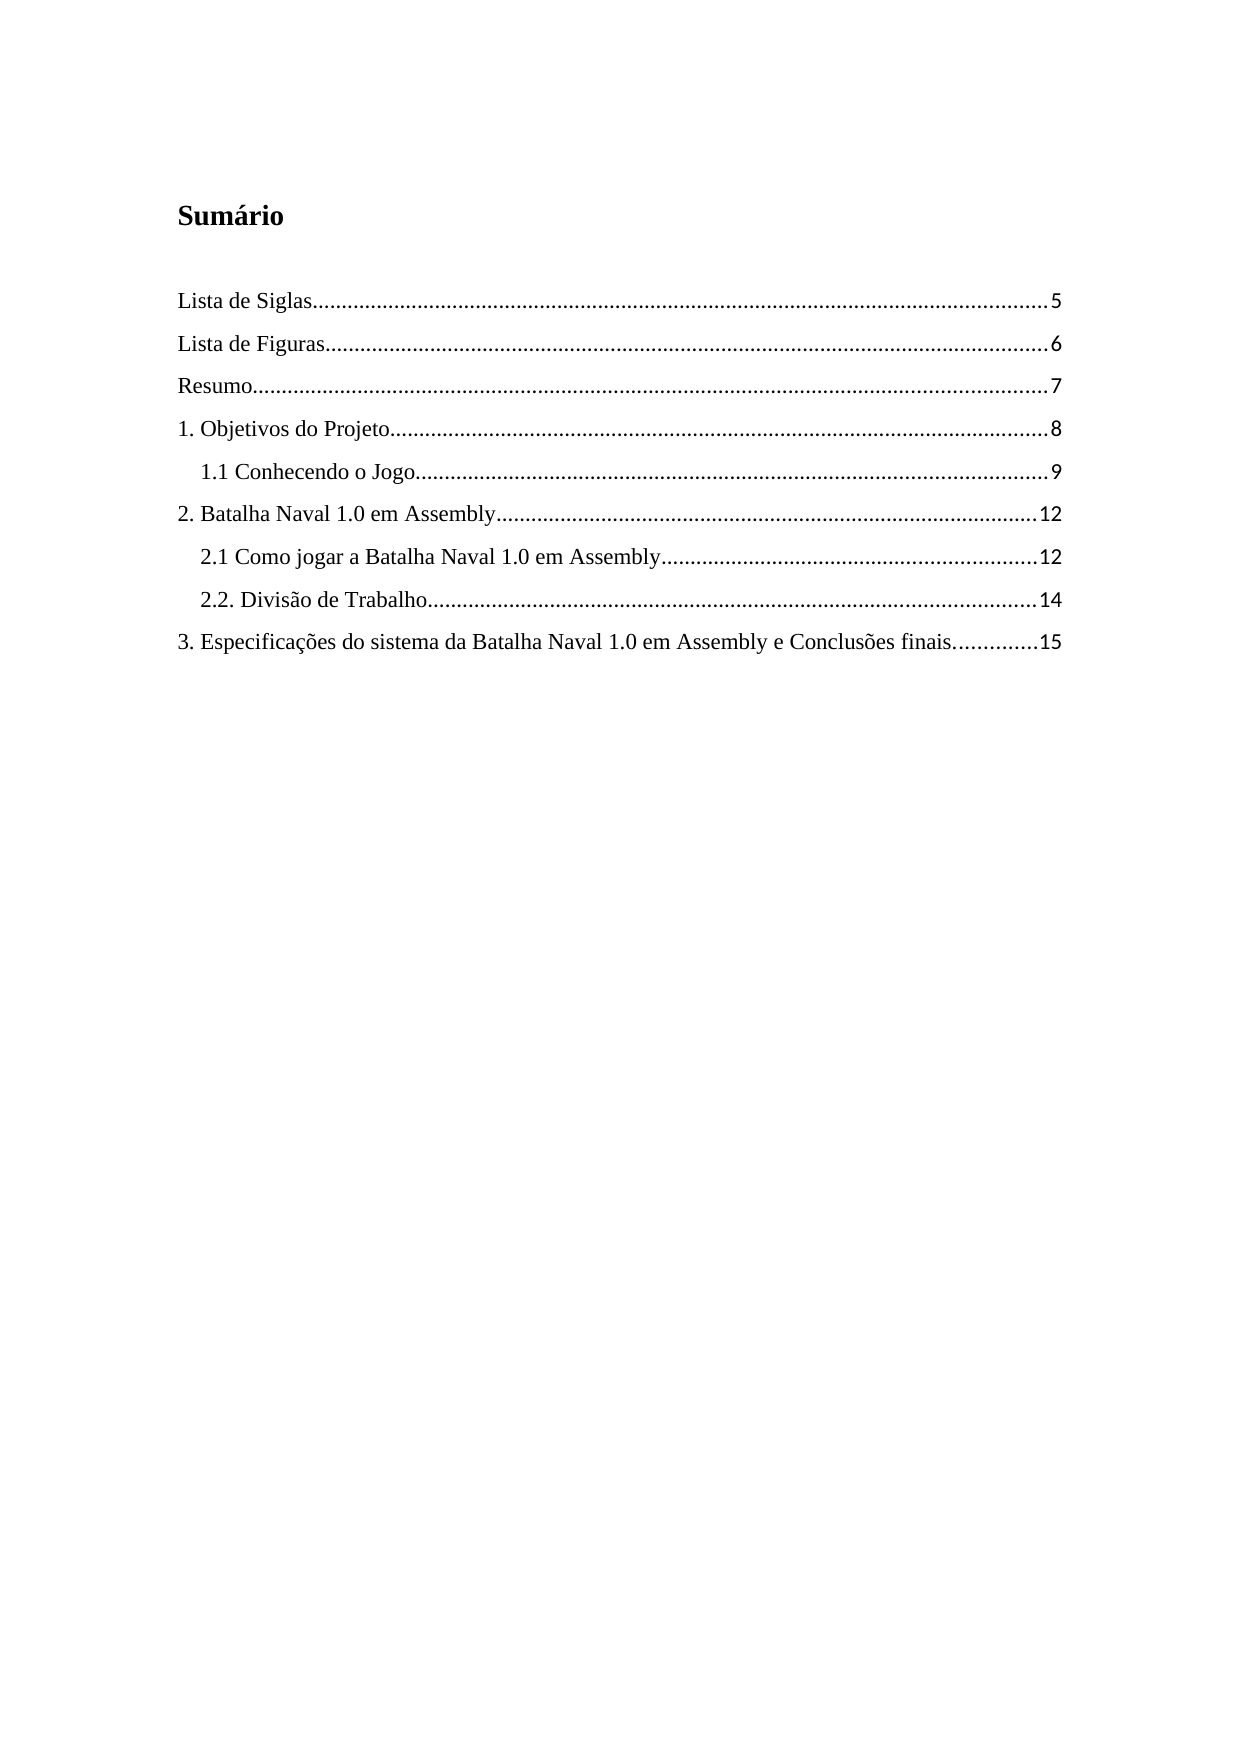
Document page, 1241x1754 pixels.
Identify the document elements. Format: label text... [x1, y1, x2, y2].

subtitle Sumário [177, 198, 1063, 231]
